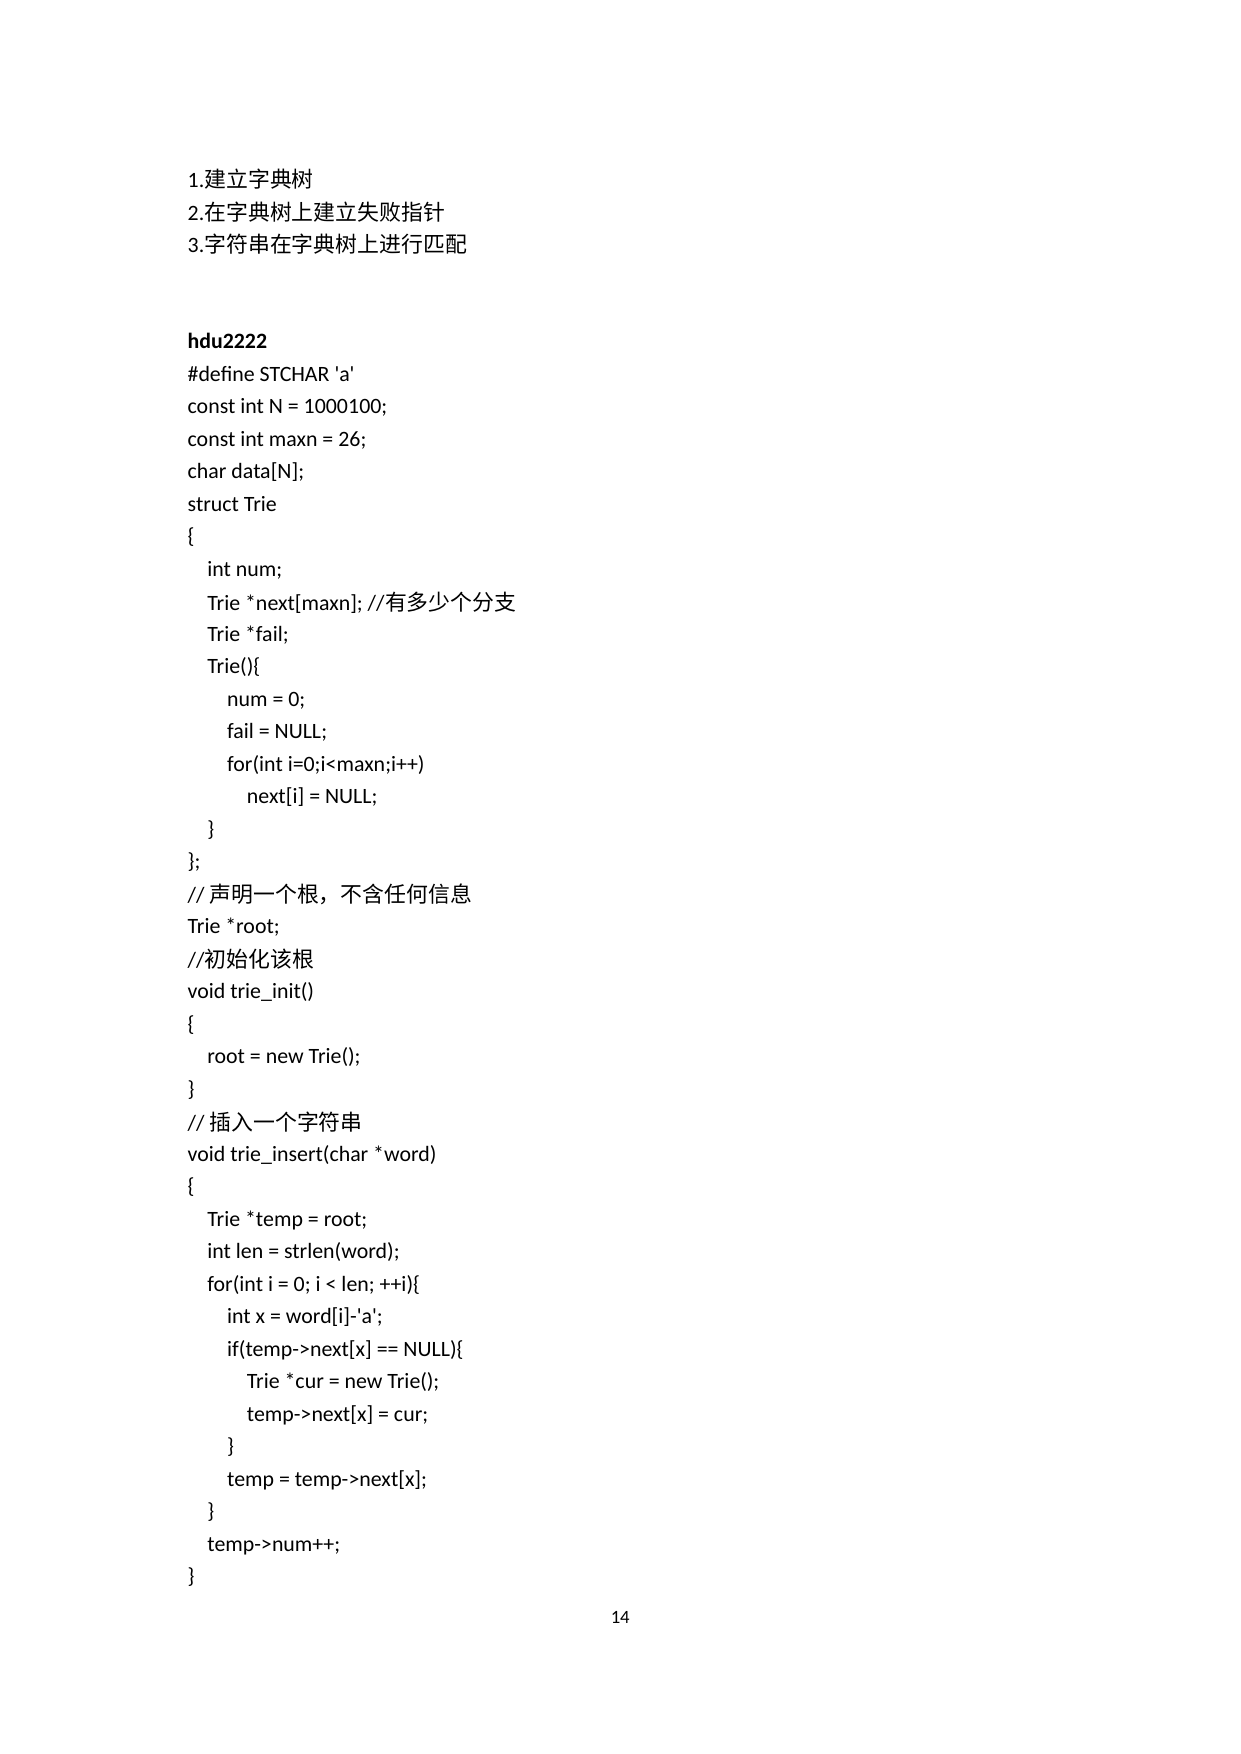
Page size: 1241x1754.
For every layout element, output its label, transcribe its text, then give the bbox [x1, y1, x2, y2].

text //初始化该根 [187, 942, 1053, 974]
text const int maxn = 26; [187, 422, 1053, 454]
text 2.在字典树上建立失败指针 [187, 194, 1053, 227]
text { [187, 1169, 1053, 1202]
text int len = strlen(word); [187, 1234, 1053, 1267]
text // 声明一个根，不含任何信息 [187, 877, 1053, 909]
text void trie_insert(char *word) [187, 1137, 1053, 1169]
text } [187, 1072, 1053, 1104]
text for(int i=0;i<maxn;i++) [187, 747, 1053, 779]
text struct Trie [187, 487, 1053, 519]
text const int N = 1000100; [187, 389, 1053, 422]
text temp = temp->next[x]; [187, 1462, 1053, 1494]
text // 插入一个字符串 [187, 1104, 1053, 1137]
text next[i] = NULL; [187, 779, 1053, 812]
text 3.字符串在字典树上进行匹配 [187, 227, 1053, 259]
text hdu2222 [187, 324, 1053, 357]
text #define STCHAR 'a' [187, 357, 1053, 389]
text Trie *temp = root; [187, 1202, 1053, 1234]
text } [187, 1429, 1053, 1462]
text void trie_init() [187, 974, 1053, 1007]
text } [187, 1559, 1053, 1592]
text root = new Trie(); [187, 1039, 1053, 1072]
text int num; [187, 552, 1053, 584]
text Trie(){ [187, 649, 1053, 682]
text Trie *cur = new Trie(); [187, 1364, 1053, 1397]
text char data[N]; [187, 454, 1053, 487]
text { [187, 1007, 1053, 1039]
text temp->next[x] = cur; [187, 1397, 1053, 1429]
text for(int i = 0; i < len; ++i){ [187, 1267, 1053, 1299]
text if(temp->next[x] == NULL){ [187, 1332, 1053, 1364]
text 1.建立字典树 [187, 162, 1053, 194]
text Trie *fail; [187, 617, 1053, 649]
text int x = word[i]-'a'; [187, 1299, 1053, 1332]
text num = 0; [187, 682, 1053, 714]
text Trie *next[maxn]; //有多少个分支 [187, 584, 1053, 617]
text } [187, 812, 1053, 844]
text { [187, 519, 1053, 552]
text fail = NULL; [187, 714, 1053, 747]
text temp->num++; [187, 1527, 1053, 1559]
text }; [187, 844, 1053, 877]
text } [187, 1494, 1053, 1527]
text Trie *root; [187, 909, 1053, 942]
